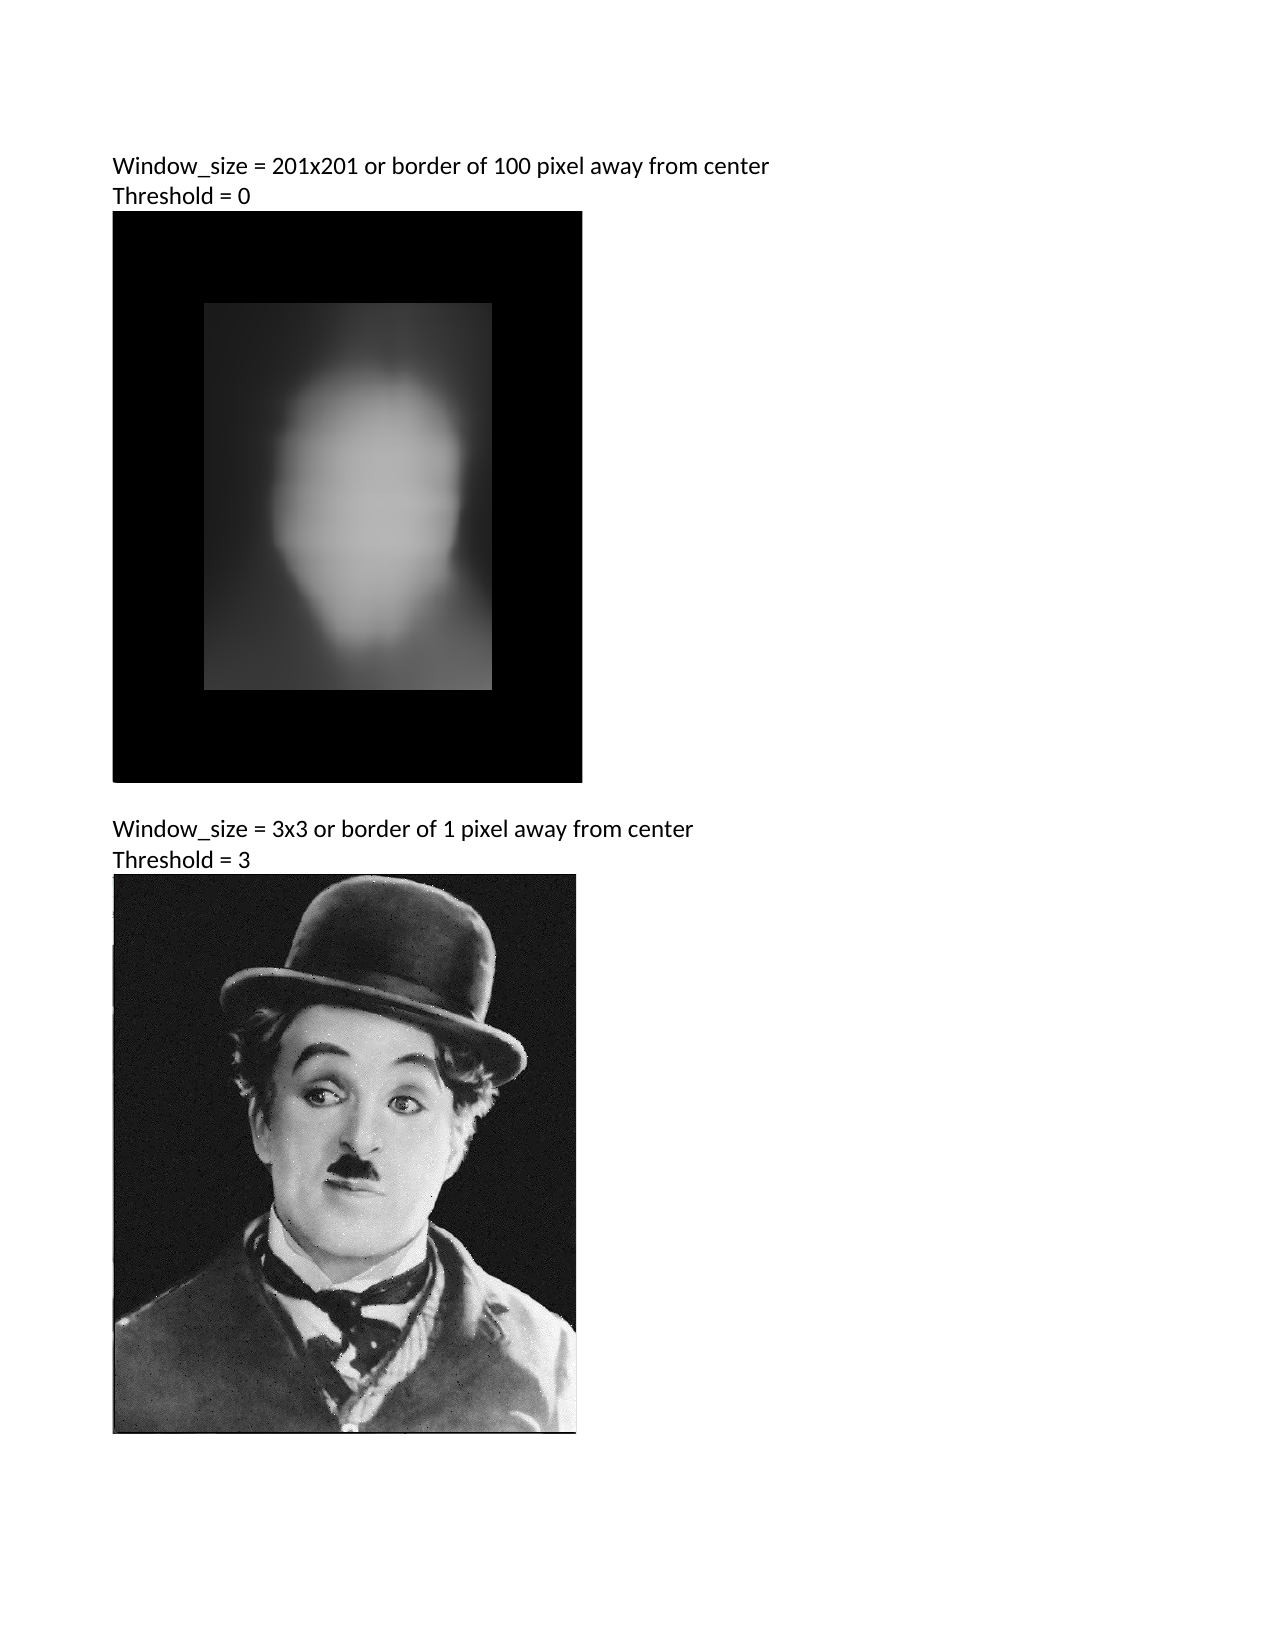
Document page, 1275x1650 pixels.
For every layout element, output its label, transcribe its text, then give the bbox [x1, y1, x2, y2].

picture [112, 211, 583, 783]
text Window_size = 201x201 or border of 100 pixel away from center [112, 150, 1162, 181]
text Threshold = 3 [112, 844, 1162, 874]
text Threshold = 0 [112, 181, 1162, 211]
picture [112, 874, 577, 1434]
text Window_size = 3x3 or border of 1 pixel away from center [112, 813, 1162, 844]
